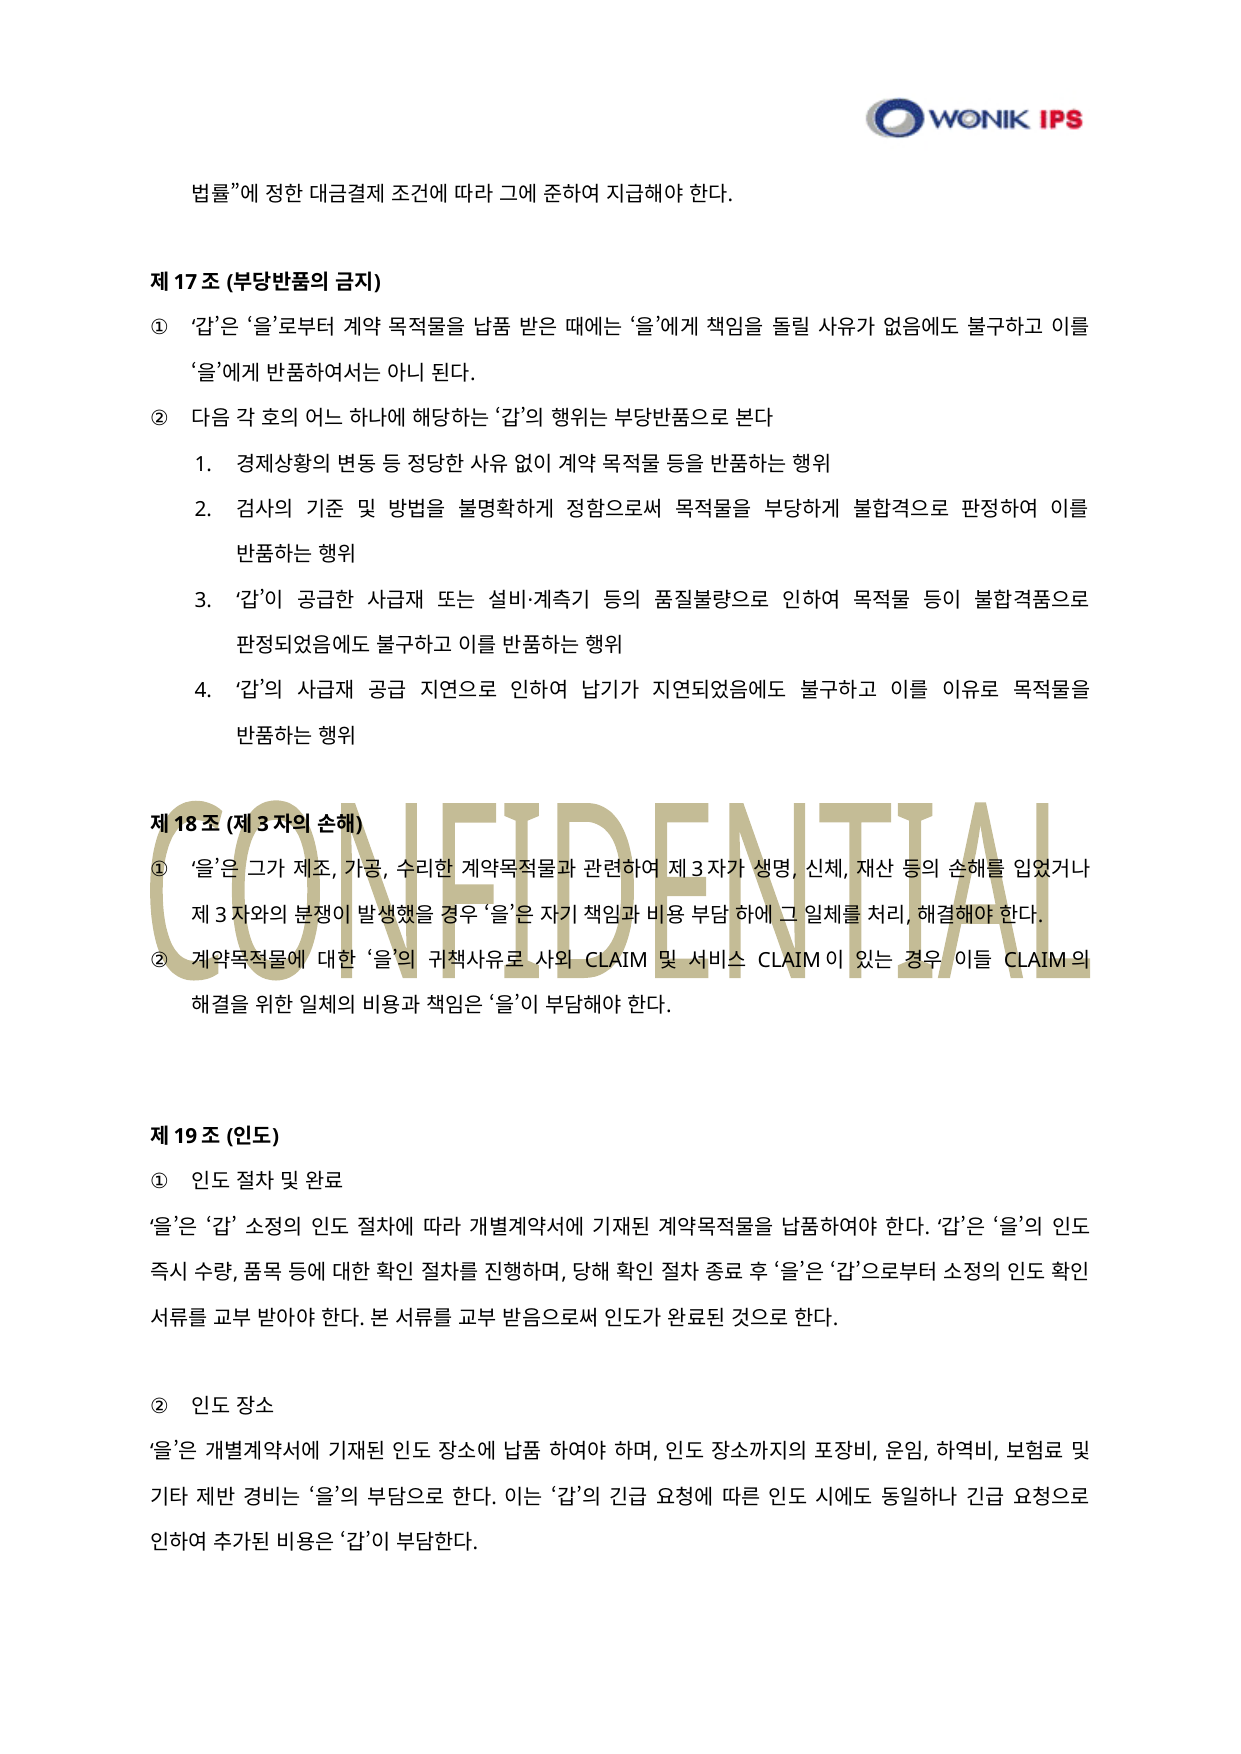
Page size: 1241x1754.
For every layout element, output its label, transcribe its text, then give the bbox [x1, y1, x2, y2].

list ‘을’은 그가 제조, 가공, 수리한 계약목적물과 관련하여 제3자가 생명, 신체, 재산 등의 손해를 입었거나 제3자와의 분쟁이 발생했을 경우 ‘을’은 자기 책임과 비용 부담 하에 그 일체를 처리, 해결해야 한다. [150, 852, 1090, 928]
text ‘을’은 개별계약서에 기재된 인도 장소에 납품 하여야 하며, 인도 장소까지의 포장비, 운임, 하역비, 보험료 및 기타 제반 경비는 ‘을’의 부담으로 한다. 이는 ‘갑’의 긴급 요청에 따른 인도 시에도 동일하나 긴급 요청으로 인하여 추가된 비용은 ‘갑’이 부담한다. [150, 1434, 1090, 1556]
text 제19조 (인도) [150, 1119, 1090, 1150]
text ‘을’은 ‘갑’ 소정의 인도 절차에 따라 개별계약서에 기재된 계약목적물을 납품하여야 한다. ‘갑’은 ‘을’의 인도 즉시 수량, 품목 등에 대한 확인 절차를 진행하며, 당해 확인 절차 종료 후 ‘을’은 ‘갑’으로부터 소정의 인도 확인 서류를 교부 받아야 한다. 본 서류를 교부 받음으로써 인도가 완료된 것으로 한다. [150, 1210, 1090, 1331]
list ‘갑’은 ‘을’로부터 계약 목적물을 납품 받은 때에는 ‘을’에게 책임을 돌릴 사유가 없음에도 불구하고 이를 ‘을’에게 반품하여서는 아니 된다. [150, 311, 1090, 386]
text 제18조 (제3자의 손해) [150, 807, 1090, 837]
list 인도 장소 [150, 1389, 1090, 1419]
list ‘갑’이 공급한 사급재 또는 설비·계측기 등의 품질불량으로 인하여 목적물 등이 불합격품으로 판정되었음에도 불구하고 이를 반품하는 행위 [194, 583, 1090, 659]
list 인도 절차 및 완료 [150, 1165, 1090, 1195]
list 다음 각 호의 어느 하나에 해당하는 ‘갑’의 행위는 부당반품으로 본다 [150, 401, 1090, 432]
list 계약목적물에 대한 ‘을’의 귀책사유로 사외 CLAIM 및 서비스 CLAIM이 있는 경우 이들 CLAIM의 해결을 위한 일체의 비용과 책임은 ‘을’이 부담해야 한다. [150, 943, 1090, 1019]
list ‘갑’의 사급재 공급 지연으로 인하여 납기가 지연되었음에도 불구하고 이를 이유로 목적물을 반품하는 행위 [194, 674, 1090, 749]
list 경제상황의 변동 등 정당한 사유 없이 계약 목적물 등을 반품하는 행위 [194, 447, 1090, 477]
list 검사의 기준 및 방법을 불명확하게 정함으로써 목적물을 부당하게 불합격으로 판정하여 이를 반품하는 행위 [194, 492, 1090, 568]
text 제17조 (부당반품의 금지) [150, 265, 1090, 296]
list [150, 177, 1090, 207]
